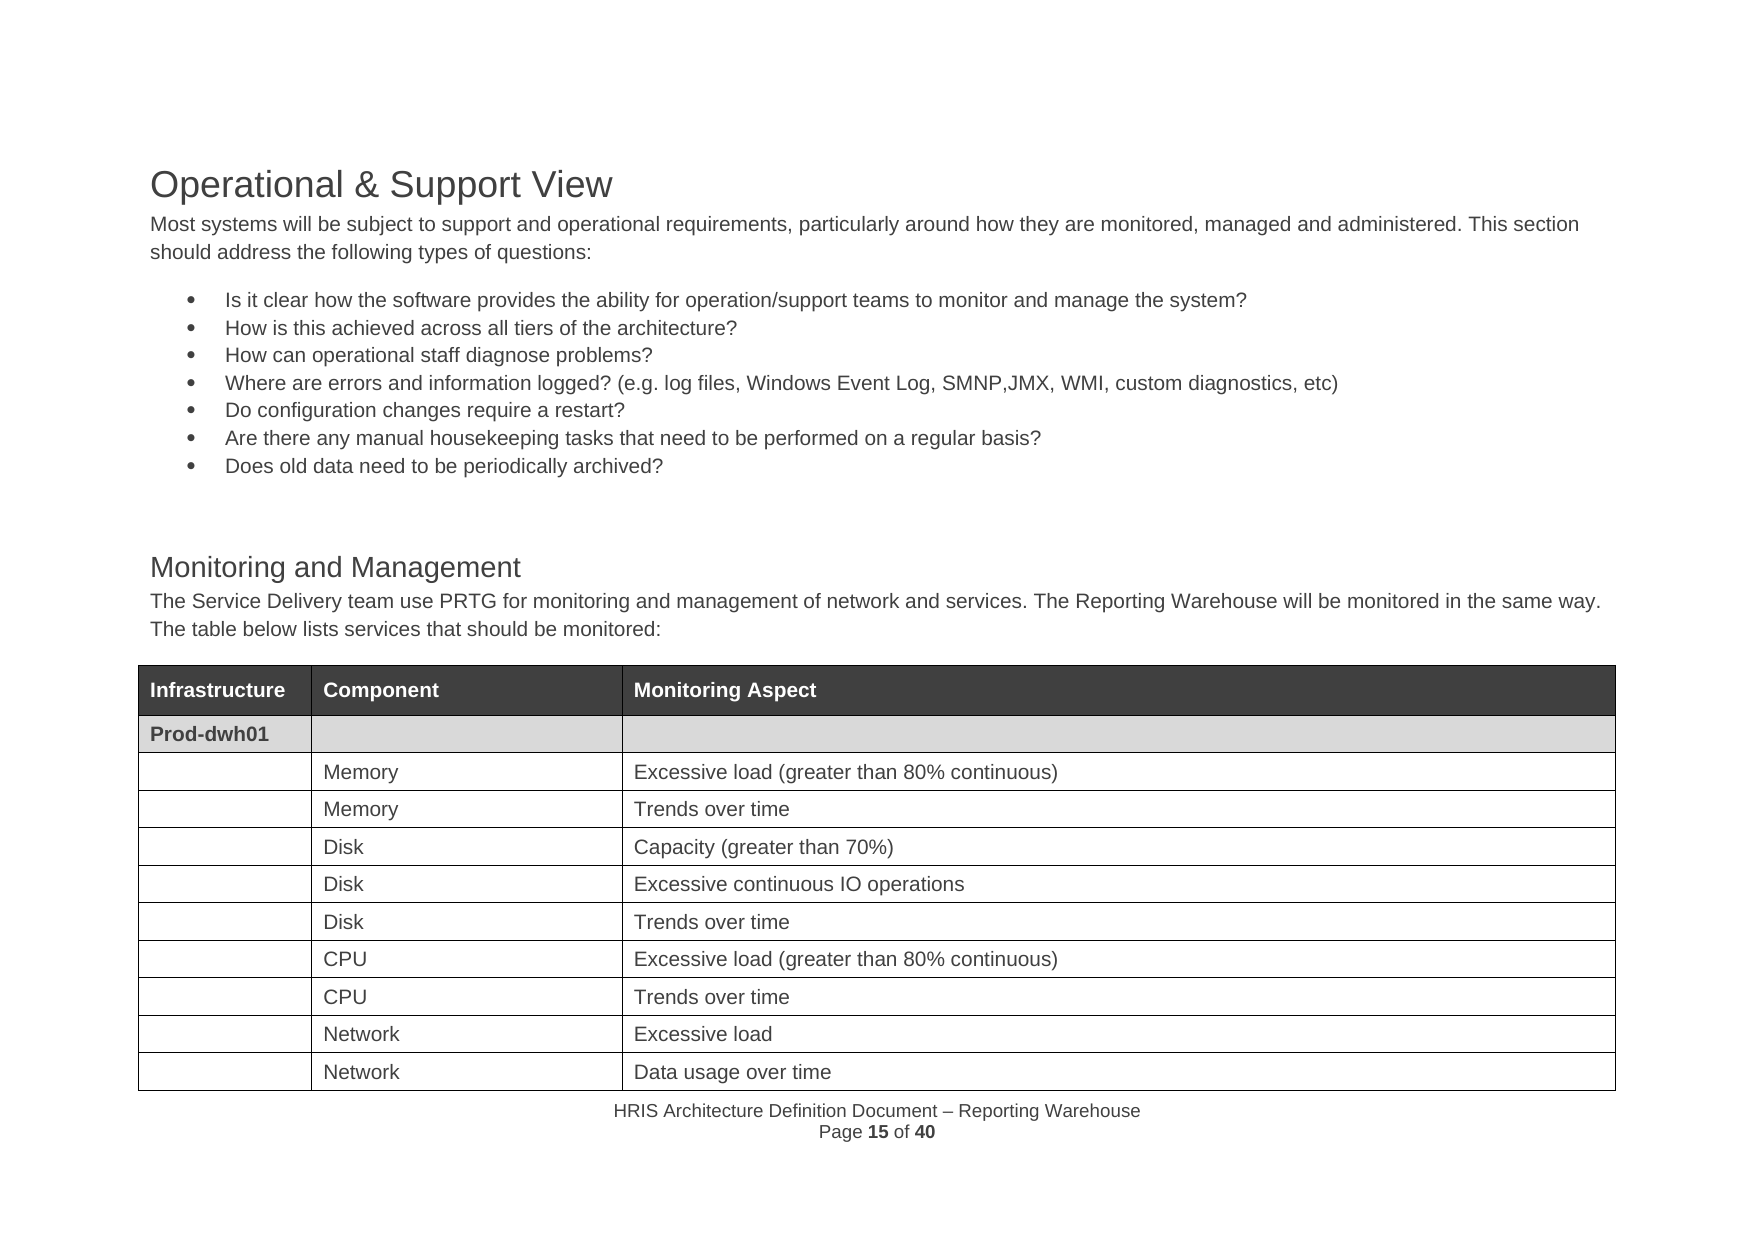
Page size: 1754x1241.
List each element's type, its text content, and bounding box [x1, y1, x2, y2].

table_cell Excessive load (greater than 80% continuous) [623, 941, 1615, 977]
table_cell [139, 1053, 311, 1090]
table_cell [139, 941, 311, 977]
table_cell [139, 866, 311, 902]
table_header Monitoring Aspect [623, 666, 1615, 715]
table_cell Prod-dwh01 [139, 716, 311, 752]
table_cell Network [312, 1016, 622, 1052]
table_cell Excessive load (greater than 80% continuous) [623, 753, 1615, 790]
table_cell Disk [312, 903, 622, 940]
table_cell [139, 753, 311, 790]
list How is this achieved across all tiers of the architecture? [187, 316, 1604, 339]
list Where are errors and information logged? (e.g. log files, Windows Event Log, SMNP,JMX, WMI, custom diagnostics, etc) [187, 371, 1604, 395]
table_cell Excessive load [623, 1016, 1615, 1052]
table_cell Disk [312, 866, 622, 902]
table_cell Trends over time [623, 903, 1615, 940]
table_cell [139, 1016, 311, 1052]
table_cell [139, 791, 311, 827]
table_header Component [312, 666, 622, 715]
table_cell Excessive continuous IO operations [623, 866, 1615, 902]
list Does old data need to be periodically archived? [187, 453, 1604, 478]
list Are there any manual housekeeping tasks that need to be performed on a regular basis? [187, 426, 1604, 450]
table_header Infrastructure [139, 666, 311, 715]
table_cell CPU [312, 941, 622, 977]
table_cell CPU [312, 978, 622, 1015]
list Do configuration changes require a restart? [187, 398, 1604, 422]
subtitle Monitoring and Management [150, 550, 1604, 584]
table_cell Capacity (greater than 70%) [623, 828, 1615, 865]
table_cell [139, 828, 311, 865]
list How can operational staff diagnose problems? [187, 343, 1604, 367]
table_cell Memory [312, 753, 622, 790]
table_cell [312, 716, 622, 752]
table_cell [139, 903, 311, 940]
subtitle Operational & Support View [150, 162, 1604, 206]
table_cell Disk [312, 828, 622, 865]
table_cell Trends over time [623, 791, 1615, 827]
text The Service Delivery team use PRTG for monitoring and management of network and services. The Reporting Warehouse will be monitored in the same way. The table below lists services that should be monitored: [150, 589, 1604, 640]
text Most systems will be subject to support and operational requirements, particularly around how they are monitored, managed and administered. This section should address the following types of questions: [150, 212, 1604, 263]
table_cell Network [312, 1053, 622, 1090]
table_cell Memory [312, 791, 622, 827]
table_cell [139, 978, 311, 1015]
list Is it clear how the software provides the ability for operation/support teams to monitor and manage the system? [187, 288, 1604, 312]
table_cell Data usage over time [623, 1053, 1615, 1090]
table_cell [623, 716, 1615, 752]
table_cell Trends over time [623, 978, 1615, 1015]
